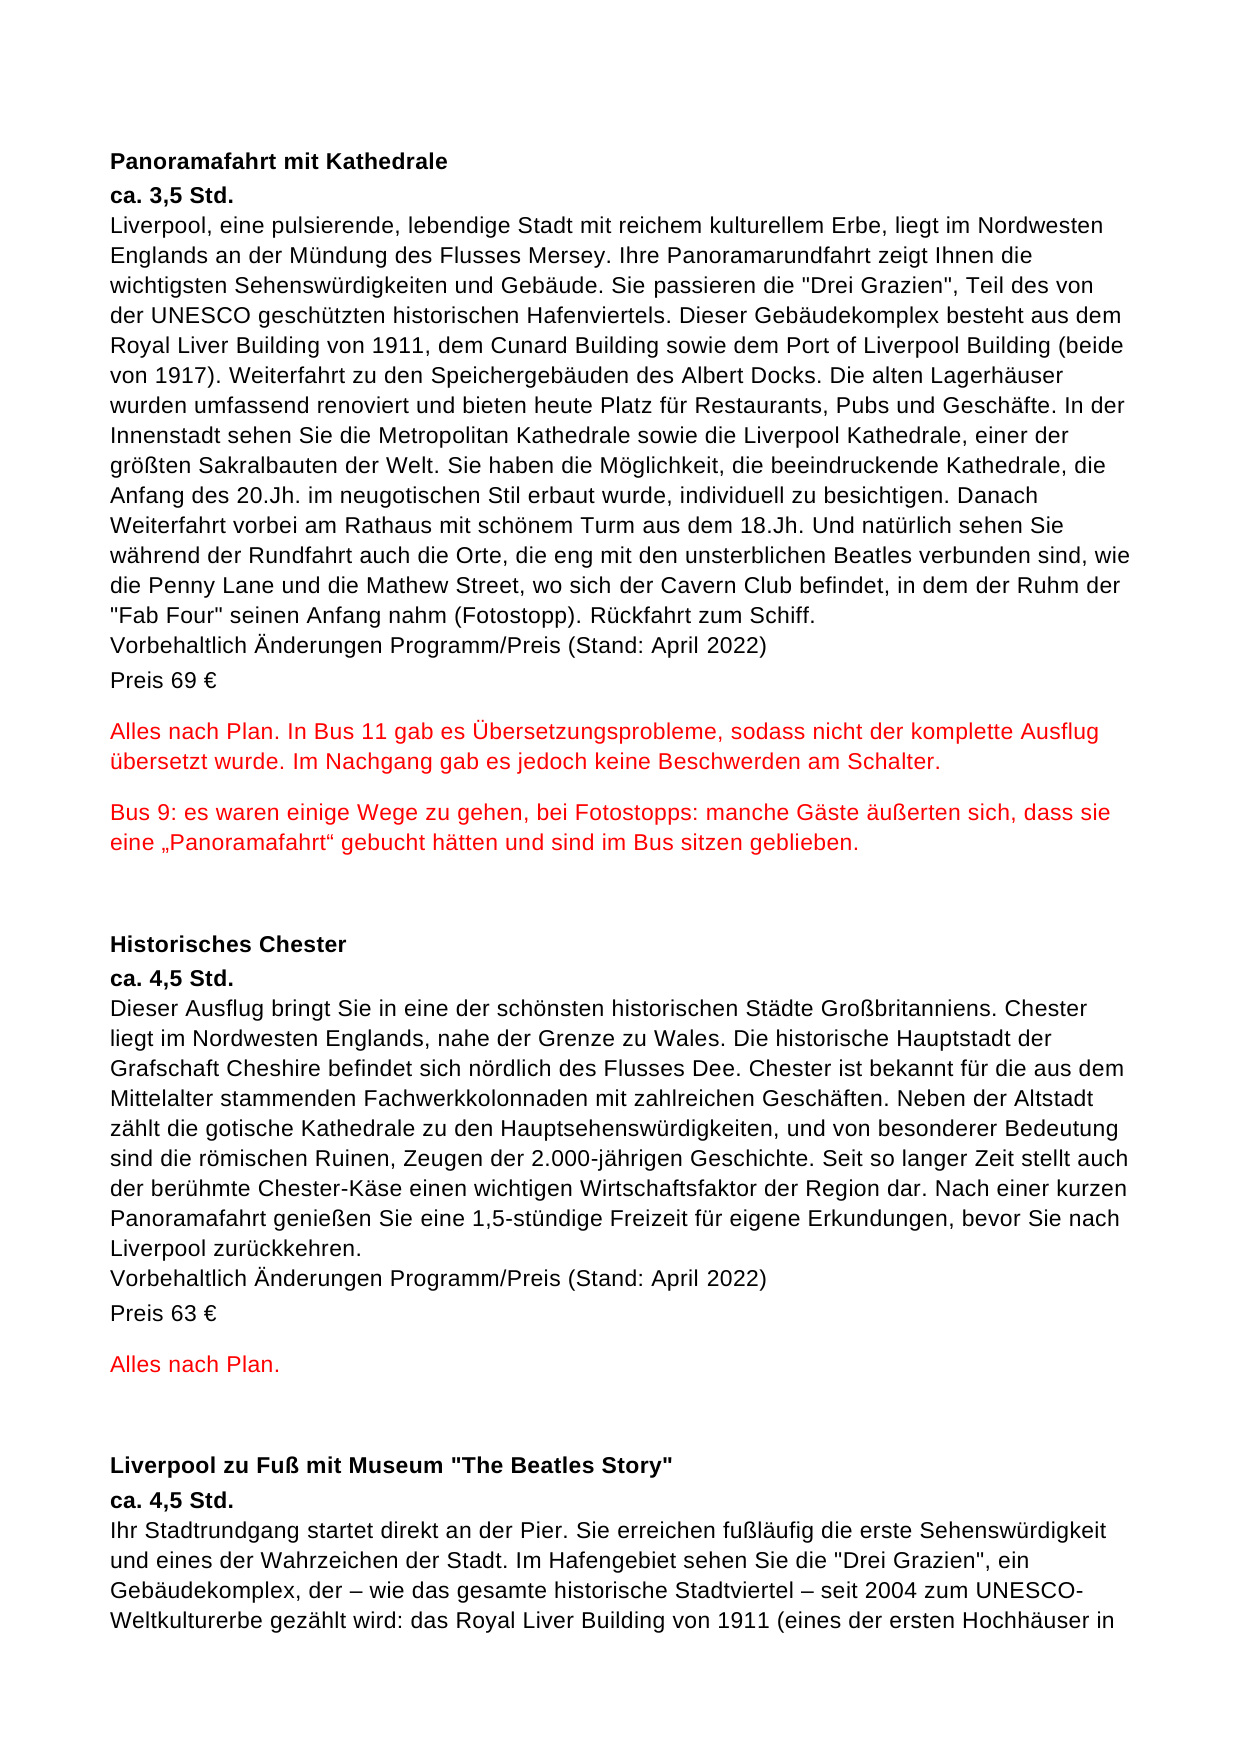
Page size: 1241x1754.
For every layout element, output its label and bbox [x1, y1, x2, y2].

table_cell [105, 89, 1137, 1638]
